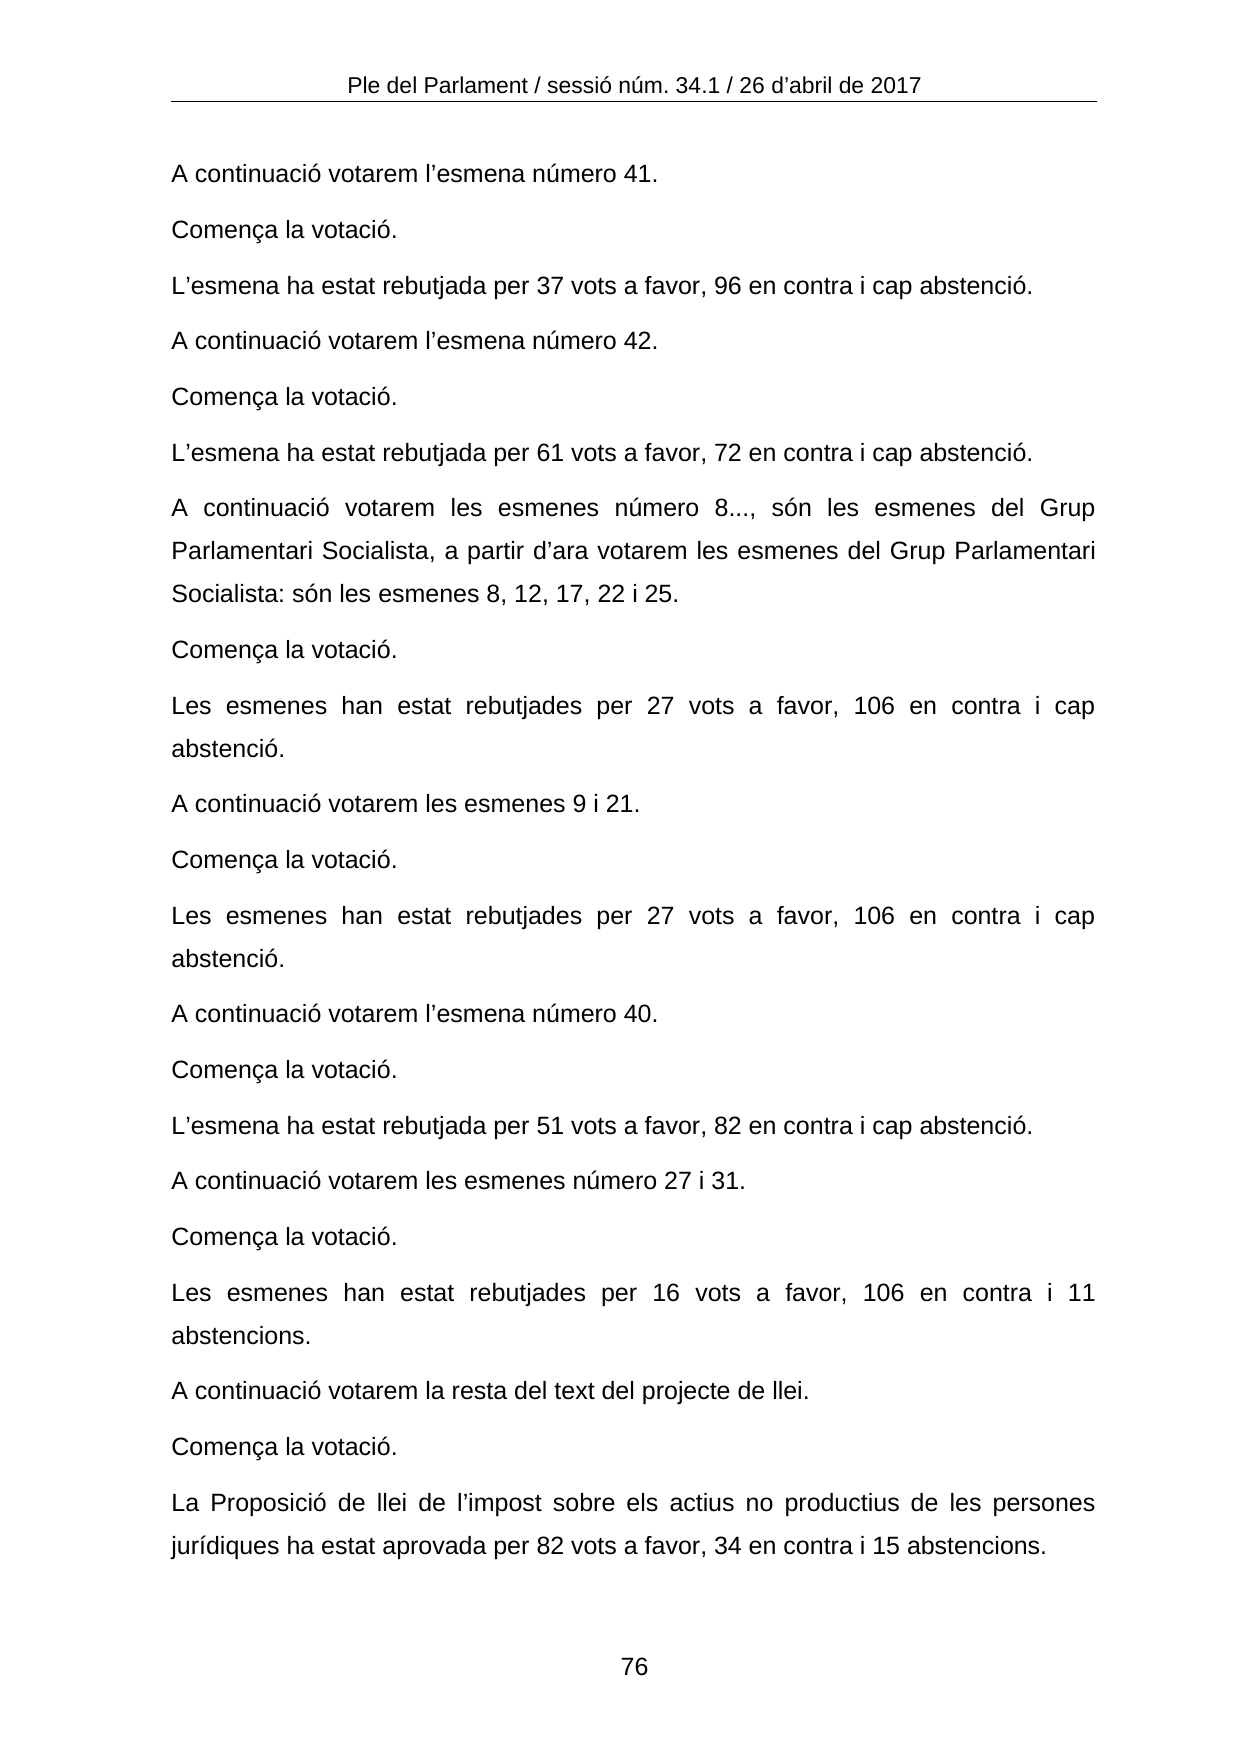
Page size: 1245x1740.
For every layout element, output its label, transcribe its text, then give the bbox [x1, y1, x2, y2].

text A continuació votarem l’esmena número 40. [171, 999, 1097, 1028]
text La Proposició de llei de l’impost sobre els actius no productius de les persones jurídiques ha estat aprovada per 82 vots a favor, 34 en contra i 15 abstencions. [171, 1488, 1097, 1559]
text A continuació votarem les esmenes número 8..., són les esmenes del Grup Parlamentari Socialista, a partir d’ara votarem les esmenes del Grup Parlamentari Socialista: són les esmenes 8, 12, 17, 22 i 25. [171, 493, 1097, 608]
text A continuació votarem les esmenes 9 i 21. [171, 789, 1097, 818]
text Les esmenes han estat rebutjades per 27 vots a favor, 106 en contra i cap abstenció. [171, 901, 1097, 973]
text Comença la votació. [171, 382, 1097, 411]
text Comença la votació. [171, 1222, 1097, 1251]
text Les esmenes han estat rebutjades per 27 vots a favor, 106 en contra i cap abstenció. [171, 691, 1097, 763]
text L’esmena ha estat rebutjada per 61 vots a favor, 72 en contra i cap abstenció. [171, 438, 1097, 466]
text A continuació votarem l’esmena número 41. [171, 159, 1097, 188]
text Comença la votació. [171, 1432, 1097, 1461]
text L’esmena ha estat rebutjada per 51 vots a favor, 82 en contra i cap abstenció. [171, 1111, 1097, 1139]
text Les esmenes han estat rebutjades per 16 vots a favor, 106 en contra i 11 abstencions. [171, 1278, 1097, 1349]
text Comença la votació. [171, 845, 1097, 874]
text Comença la votació. [171, 215, 1097, 244]
text Comença la votació. [171, 635, 1097, 664]
text A continuació votarem la resta del text del projecte de llei. [171, 1376, 1097, 1405]
text L’esmena ha estat rebutjada per 37 vots a favor, 96 en contra i cap abstenció. [171, 271, 1097, 299]
text Comença la votació. [171, 1055, 1097, 1084]
text A continuació votarem les esmenes número 27 i 31. [171, 1166, 1097, 1195]
text A continuació votarem l’esmena número 42. [171, 326, 1097, 355]
